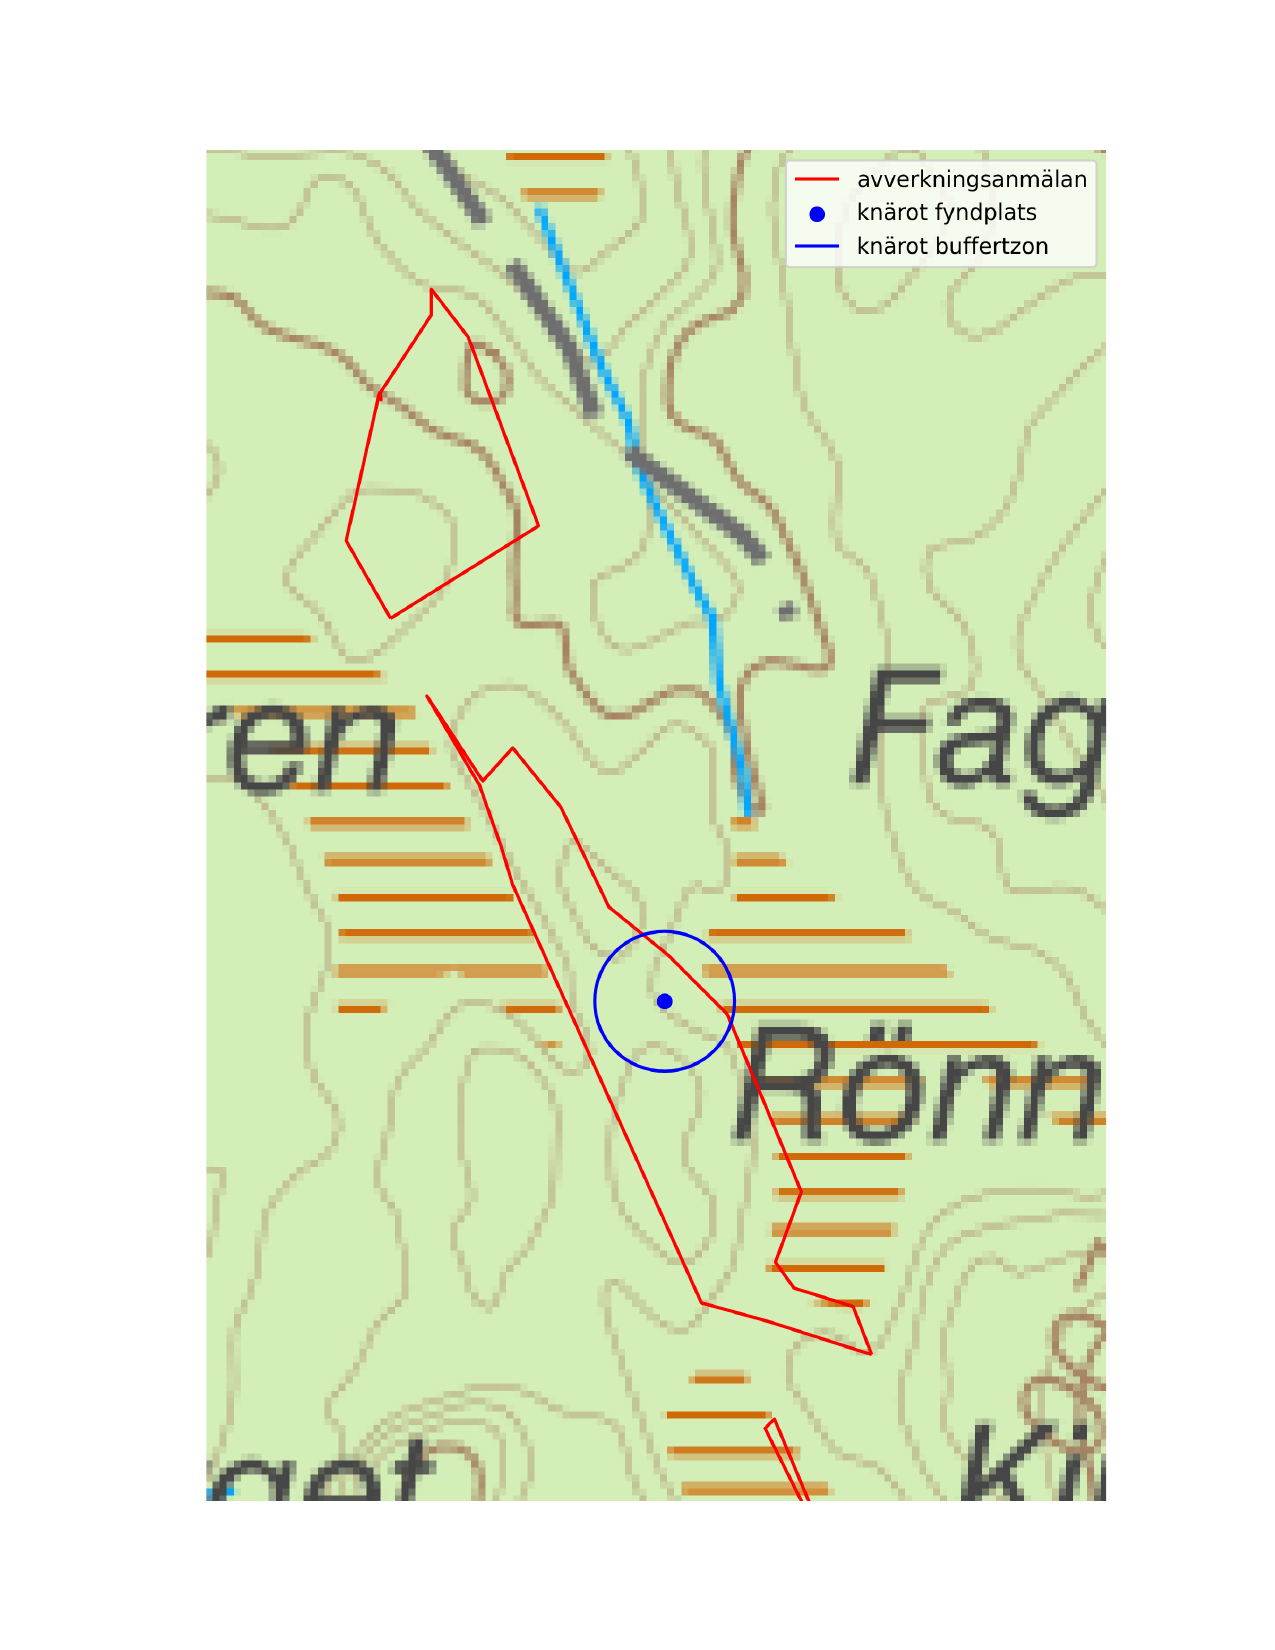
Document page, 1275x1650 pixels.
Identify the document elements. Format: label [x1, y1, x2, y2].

picture [206, 150, 1107, 1501]
